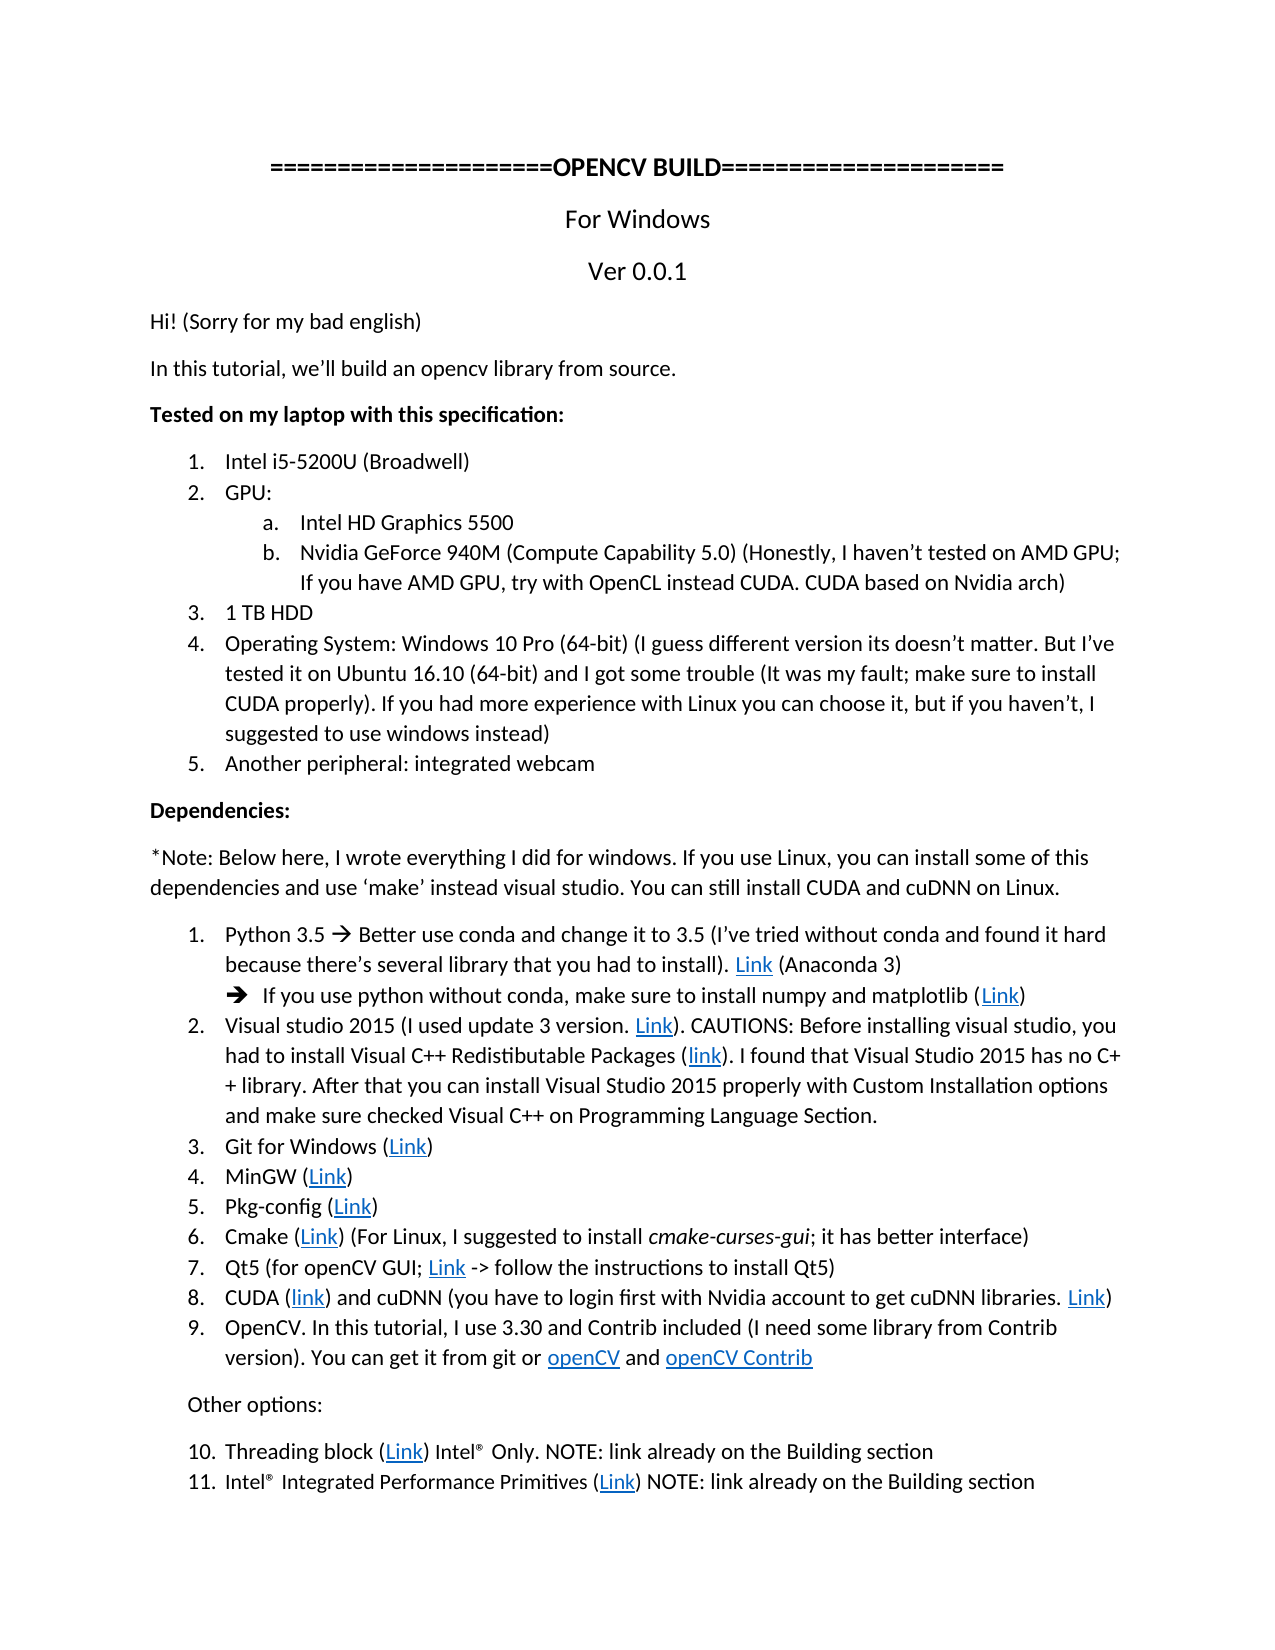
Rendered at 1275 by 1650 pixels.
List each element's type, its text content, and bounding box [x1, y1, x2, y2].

list Pkg-config (Link) [187, 1192, 1125, 1220]
text For Windows [150, 202, 1125, 235]
text In this tutorial, we’ll build an opencv library from source. [150, 354, 1125, 382]
list Visual studio 2015 (I used update 3 version. Link). CAUTIONS: Before installing visual studio, you had to install Visual C++ Redistibutable Packages (link). I found that Visual Studio 2015 has no C++ library. After that you can install Visual Studio 2015 properly with Custom Installation options and make sure checked Visual C++ on Programming Language Section. [187, 1011, 1125, 1130]
list Intel HD Graphics 5500 [262, 508, 1125, 536]
list Qt5 (for openCV GUI; Link -> follow the instructions to install Qt5) [187, 1253, 1125, 1281]
text Dependencies: [150, 796, 1125, 824]
text Ver 0.0.1 [150, 254, 1125, 288]
list OpenCV. In this tutorial, I use 3.30 and Contrib included (I need some library from Contrib version). You can get it from git or openCV and openCV Contrib [187, 1313, 1125, 1371]
list Cmake (Link) (For Linux, I suggested to install cmake-curses-gui; it has better interface) [187, 1222, 1125, 1251]
list Nvidia GeForce 940M (Compute Capability 5.0) (Honestly, I haven’t tested on AMD GPU; If you have AMD GPU, try with OpenCL instead CUDA. CUDA based on Nvidia arch) [262, 538, 1125, 596]
text Tested on my laptop with this specification: [150, 401, 1125, 429]
list Python 3.5 Better use conda and change it to 3.5 (I’ve tried without conda and found it hard because there’s several library that you had to install). Link (Anaconda 3) [187, 920, 1125, 979]
text Hi! (Sorry for my bad english) [150, 307, 1125, 335]
list Intel® Integrated Performance Primitives (Link) NOTE: link already on the Building section [187, 1467, 1125, 1495]
list CUDA (link) and cuDNN (you have to login first with Nvidia account to get cuDNN libraries. Link) [187, 1283, 1125, 1311]
list Intel i5-5200U (Broadwell) [187, 447, 1125, 476]
list Threading block (Link) Intel® Only. NOTE: link already on the Building section [187, 1437, 1125, 1465]
text =====================OPENCV BUILD===================== [150, 150, 1125, 183]
list MinGW (Link) [187, 1162, 1125, 1190]
list 1 TB HDD [187, 598, 1125, 627]
text Other options: [187, 1390, 1125, 1418]
list Git for Windows (Link) [187, 1132, 1125, 1160]
list GPU: [187, 478, 1125, 506]
list If you use python without conda, make sure to install numpy and matplotlib (Link) [225, 981, 1125, 1009]
text *Note: Below here, I wrote everything I did for windows. If you use Linux, you can install some of this dependencies and use ‘make’ instead visual studio. You can still install CUDA and cuDNN on Linux. [150, 843, 1125, 902]
list Another peripheral: integrated webcam [187, 749, 1125, 778]
list Operating System: Windows 10 Pro (64-bit) (I guess different version its doesn’t matter. But I’ve tested it on Ubuntu 16.10 (64-bit) and I got some trouble (It was my fault; make sure to install CUDA properly). If you had more experience with Linux you can choose it, but if you haven’t, I suggested to use windows instead) [187, 629, 1125, 747]
